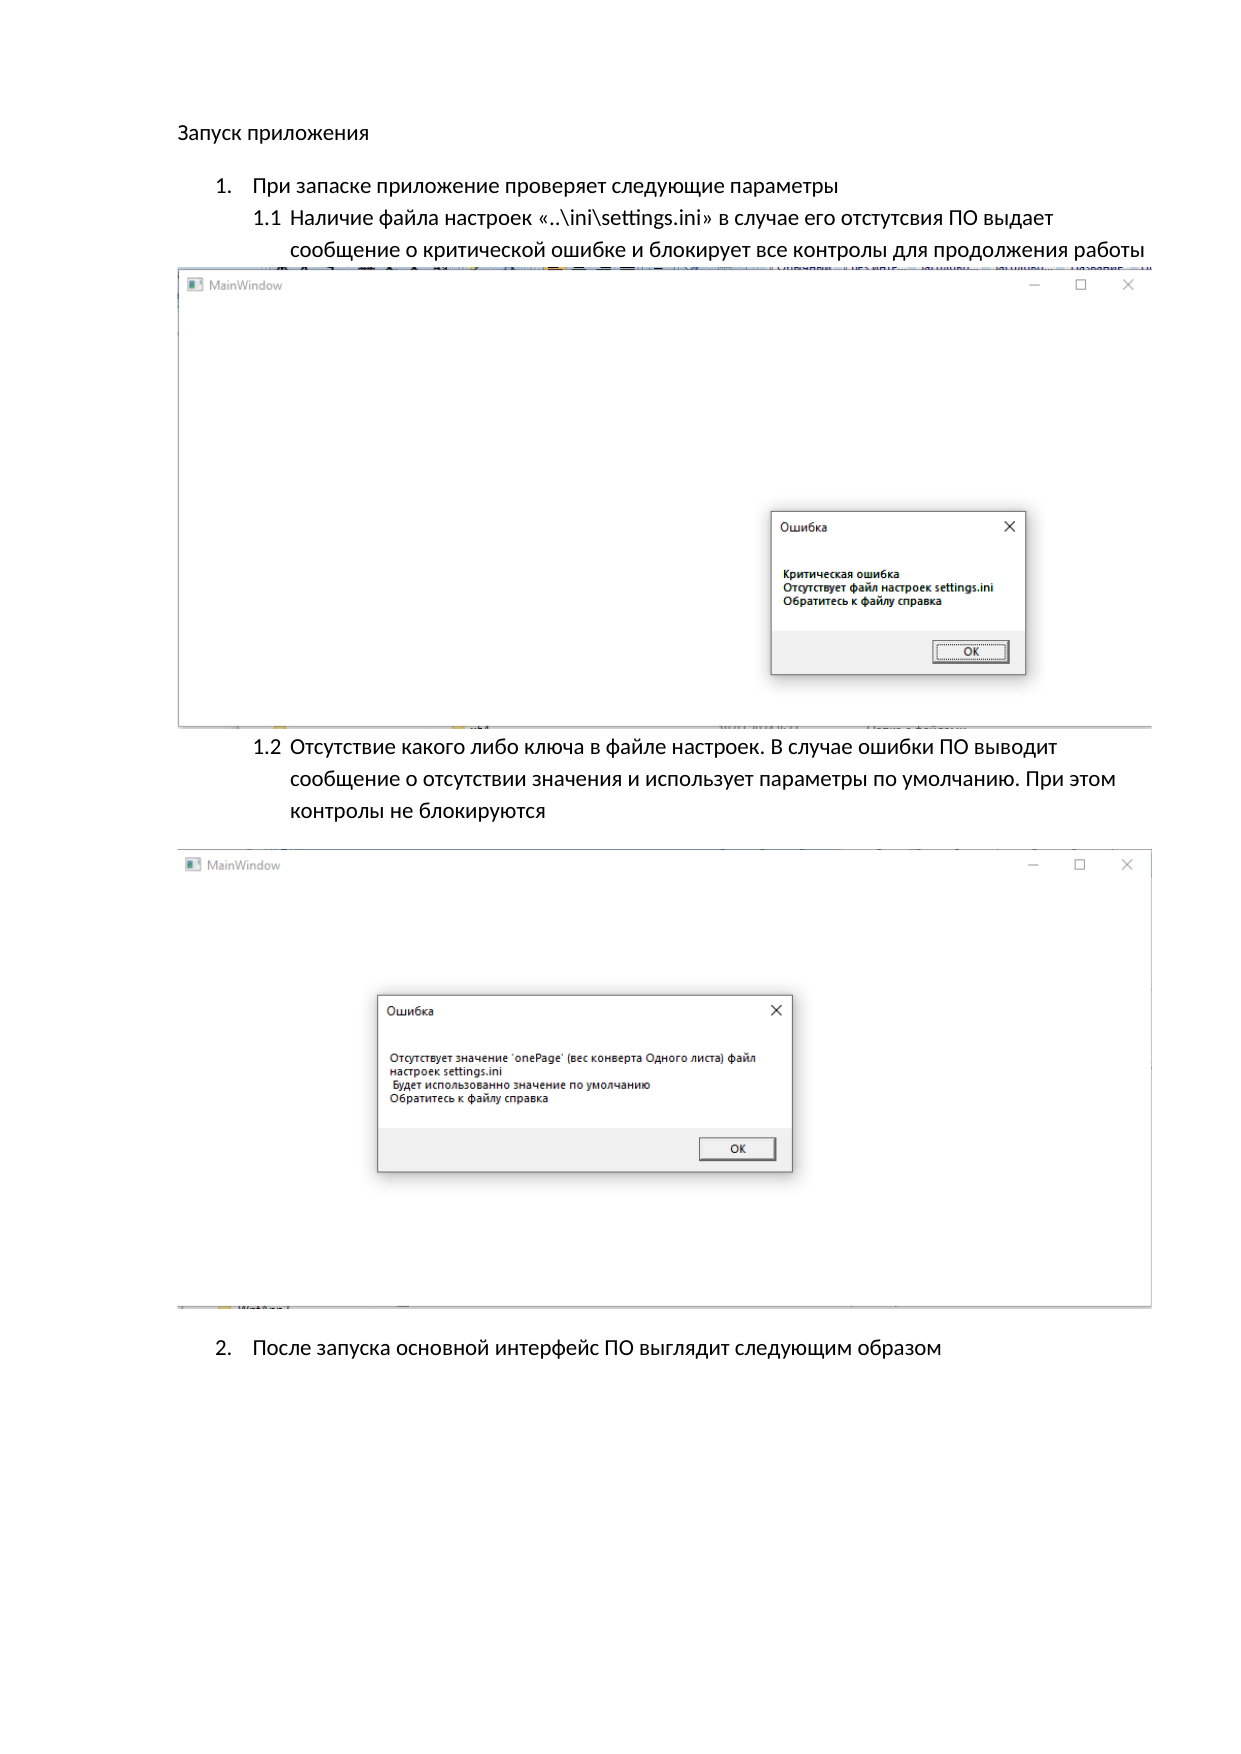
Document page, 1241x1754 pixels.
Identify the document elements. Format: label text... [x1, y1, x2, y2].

picture [177, 267, 1152, 729]
list Отсутствие какого либо ключа в файле настроек. В случае ошибки ПО выводит сообщение о отсутствии значения и использует параметры по умолчанию. При этом контролы не блокируются [252, 732, 1152, 825]
text Запуск приложения [177, 118, 1152, 146]
picture [177, 849, 1152, 1309]
list Наличие файла настроек «..\ini\settings.ini» в случае его отстутсвия ПО выдает сообщение о критической ошибке и блокирует все контролы для продолжения работы [252, 203, 1152, 263]
list После запуска основной интерфейс ПО выглядит следующим образом [215, 1333, 1152, 1362]
list При запаске приложение проверяет следующие параметры [215, 171, 1152, 199]
